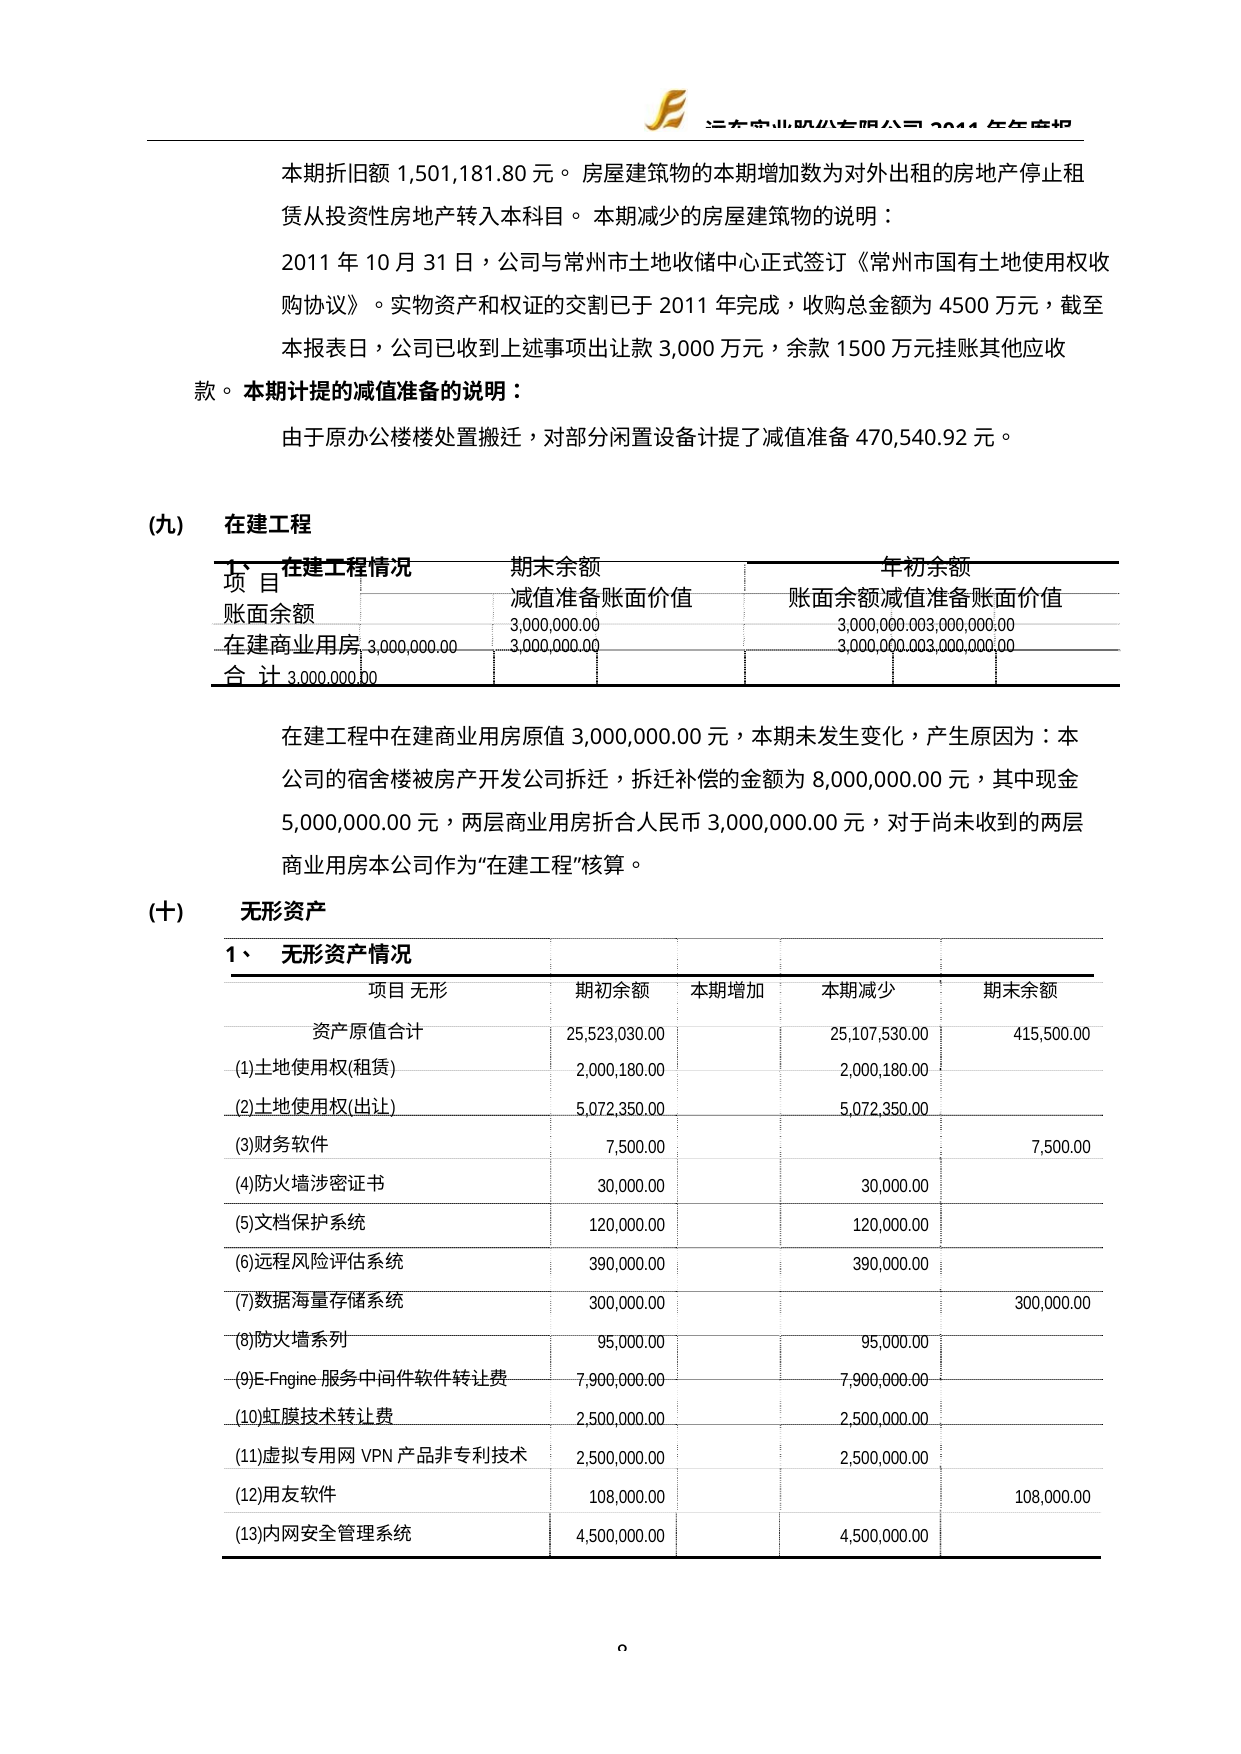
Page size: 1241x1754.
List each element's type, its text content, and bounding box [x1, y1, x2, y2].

picture [210, 582, 1122, 684]
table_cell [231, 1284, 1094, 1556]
subtitle (十) 无形资产 [148, 896, 1046, 926]
text 1、 在建工程情况 [225, 552, 1046, 582]
picture [221, 936, 1104, 1556]
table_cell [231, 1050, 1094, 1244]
text 本报表日，公司已收到上述事项出让款 3,000 万元，余款 1500 万元挂账其他应收款。 本期计提的减值准备的说明： [194, 333, 1103, 406]
text 在建工程中在建商业用房原值 3,000,000.00 元，本期未发生变化，产生原因为：本 [281, 721, 1115, 751]
text 1、 无形资产情况 [225, 939, 1046, 968]
picture [229, 678, 240, 683]
picture [826, 594, 830, 605]
subtitle (九) 在建工程 [148, 509, 1046, 539]
text 2011 年 10 月 31 日，公司与常州市土地收储中心正式签订《常州市国有土地使用权收 [281, 247, 1115, 277]
picture [644, 88, 688, 132]
text 购协议》。实物资产和权证的交割已于 2011 年完成，收购总金额为 4500 万元，截至 [281, 290, 1115, 319]
text 5,000,000.00 元，两层商业用房折合人民币 3,000,000.00 元，对于尚未收到的两层 商业用房本公司作为“在建工程”核算。 [281, 806, 1093, 879]
text 本期折旧额 1,501,181.80 元。 房屋建筑物的本期增加数为对外出租的房地产停止租赁从投资性房地产转入本科目。 本期减少的房屋建筑物的说明： [281, 158, 1093, 231]
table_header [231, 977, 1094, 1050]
text 公司的宿舍楼被房产开发公司拆迁，拆迁补偿的金额为 8,000,000.00 元，其中现金 [281, 764, 1115, 793]
picture [1009, 594, 1013, 605]
text 由于原办公楼楼处置搬迁，对部分闲置设备计提了减值准备 470,540.92 元。 [281, 422, 1046, 452]
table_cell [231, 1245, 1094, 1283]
